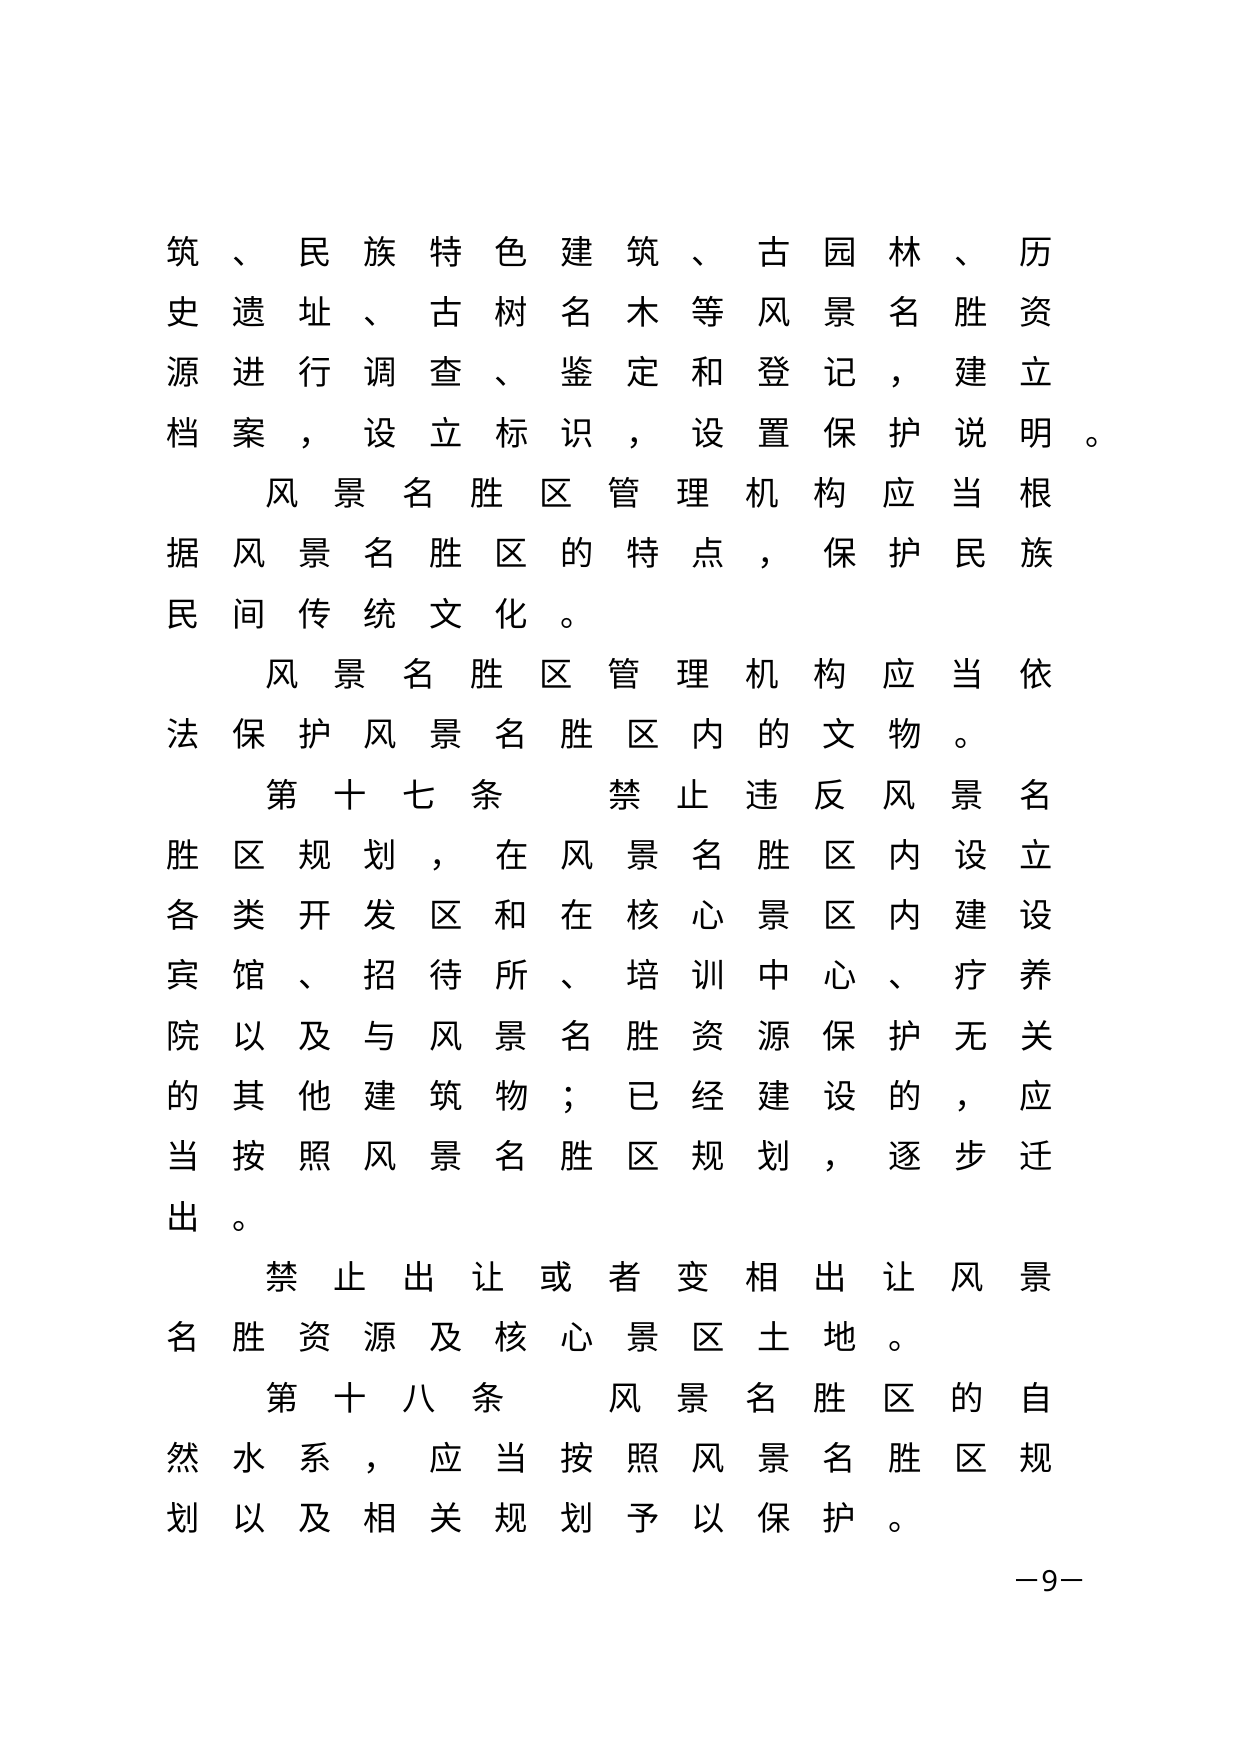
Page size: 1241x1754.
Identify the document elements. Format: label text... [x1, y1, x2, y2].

text 风景名胜区管理机构应当根据风景名胜区的特点，保护民族民间传统文化。 [167, 461, 1085, 642]
text 禁止出让或者变相出让风景名胜资源及核心景区土地。 [167, 1245, 1085, 1365]
text 风景名胜区管理机构应当依法保护风景名胜区内的文物。 [167, 642, 1085, 762]
text 第十六条 风景名胜区管理机构应当对风景名胜区内的古建筑、民族特色建筑、古园林、历史遗址、古树名木等风景名胜资源进行调查、鉴定和登记，建立档案，设立标识，设置保护说明。 [167, 219, 1085, 461]
text 第十八条 风景名胜区的自然水系，应当按照风景名胜区规划以及相关规划予以保护。 [167, 1365, 1085, 1546]
text 第十七条 禁止违反风景名胜区规划，在风景名胜区内设立各类开发区和在核心景区内建设宾馆、招待所、培训中心、疗养院以及与风景名胜资源保护无关的其他建筑物；已经建设的，应当按照风景名胜区规划，逐步迁出。 [167, 762, 1085, 1245]
